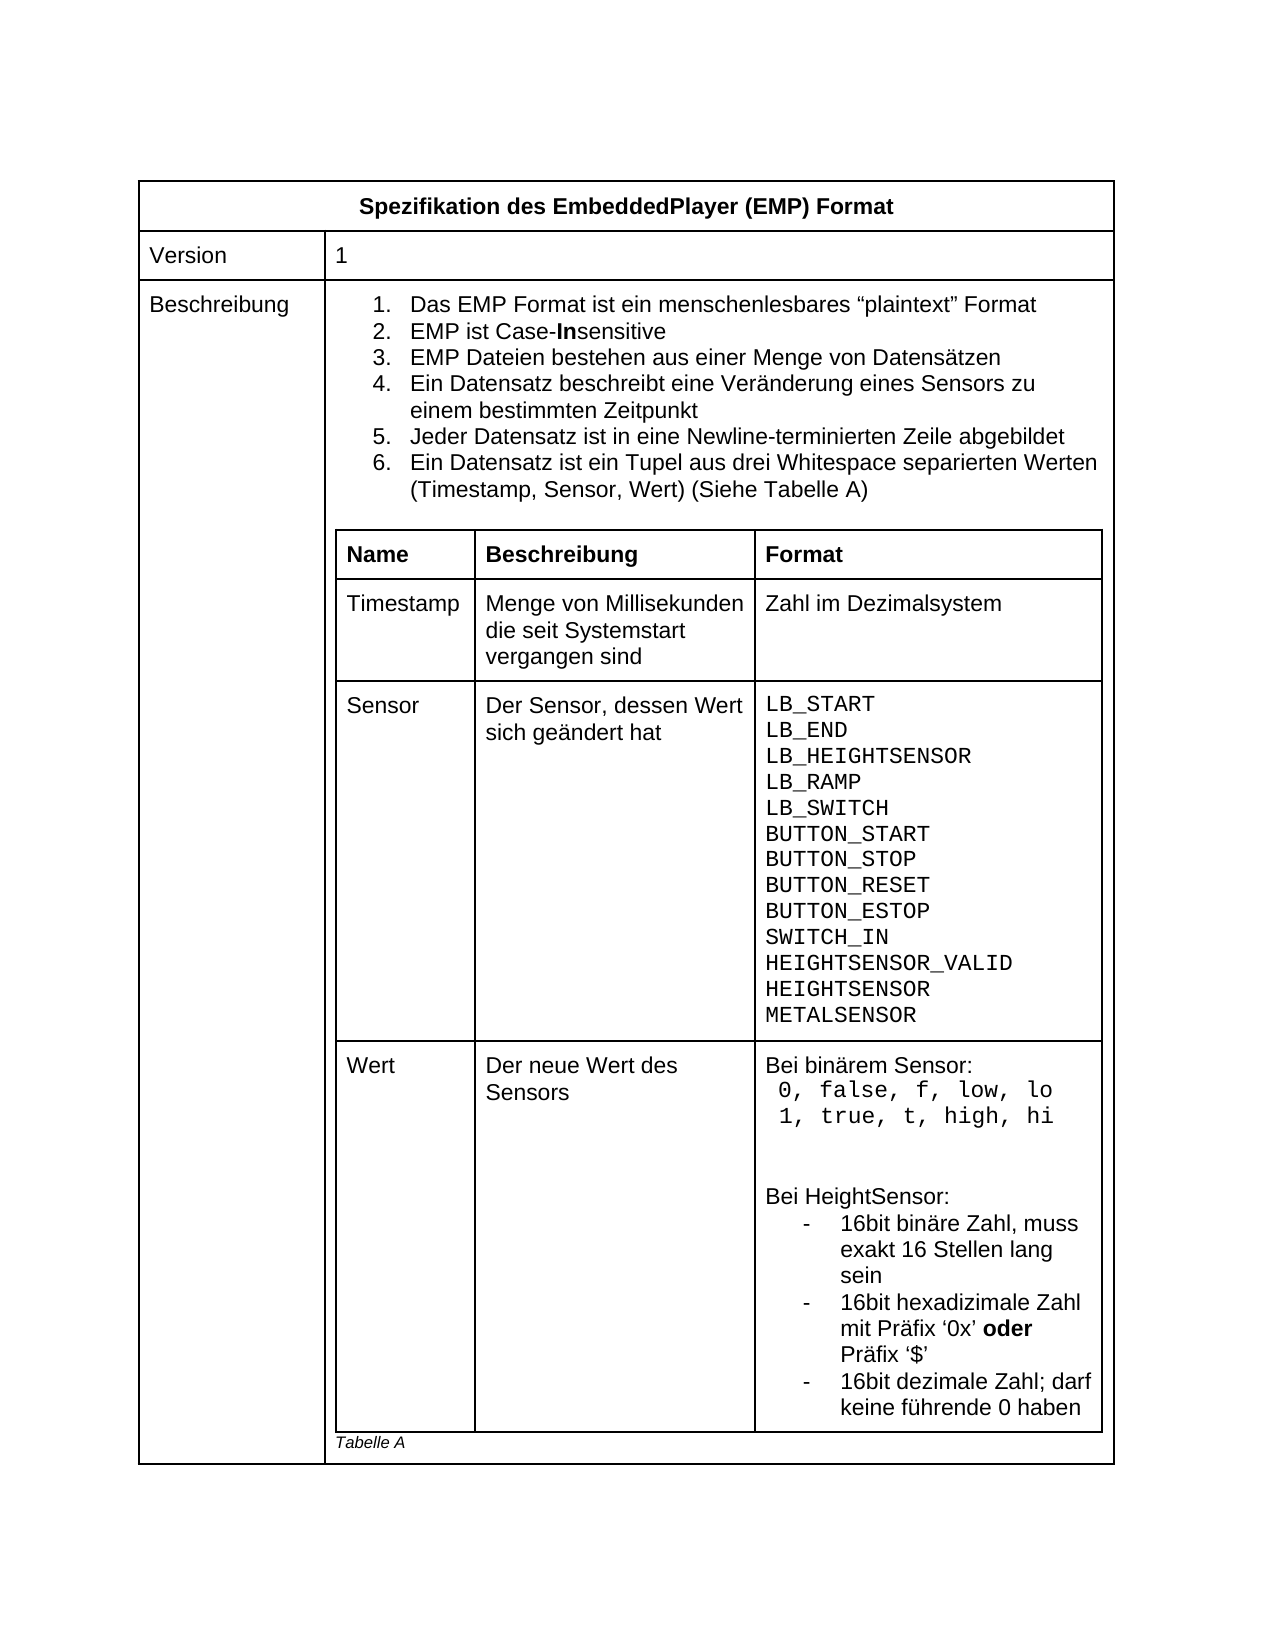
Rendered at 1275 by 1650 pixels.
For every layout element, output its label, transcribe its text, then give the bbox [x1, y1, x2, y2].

table_cell Das EMP Format ist ein menschenlesbares “plaintext” Format EMP ist Case-Insensitive EMP Dateien bestehen aus einer Menge von Datensätzen Ein Datensatz beschreibt eine Veränderung eines Sensors zu einem bestimmten Zeitpunkt Jeder Datensatz ist in eine Newline-terminierten Zeile abgebildet Ein Datensatz ist ein Tupel aus drei Whitespace separierten Werten (Timestamp, Sensor, Wert) (Siehe Tabelle A) Tabelle A [326, 281, 1113, 1462]
table_cell Version [140, 232, 324, 279]
table_header Spezifikation des EmbeddedPlayer (EMP) Format [140, 182, 1113, 229]
table_cell 1 [326, 232, 1113, 279]
table_cell Beschreibung [140, 281, 324, 1462]
